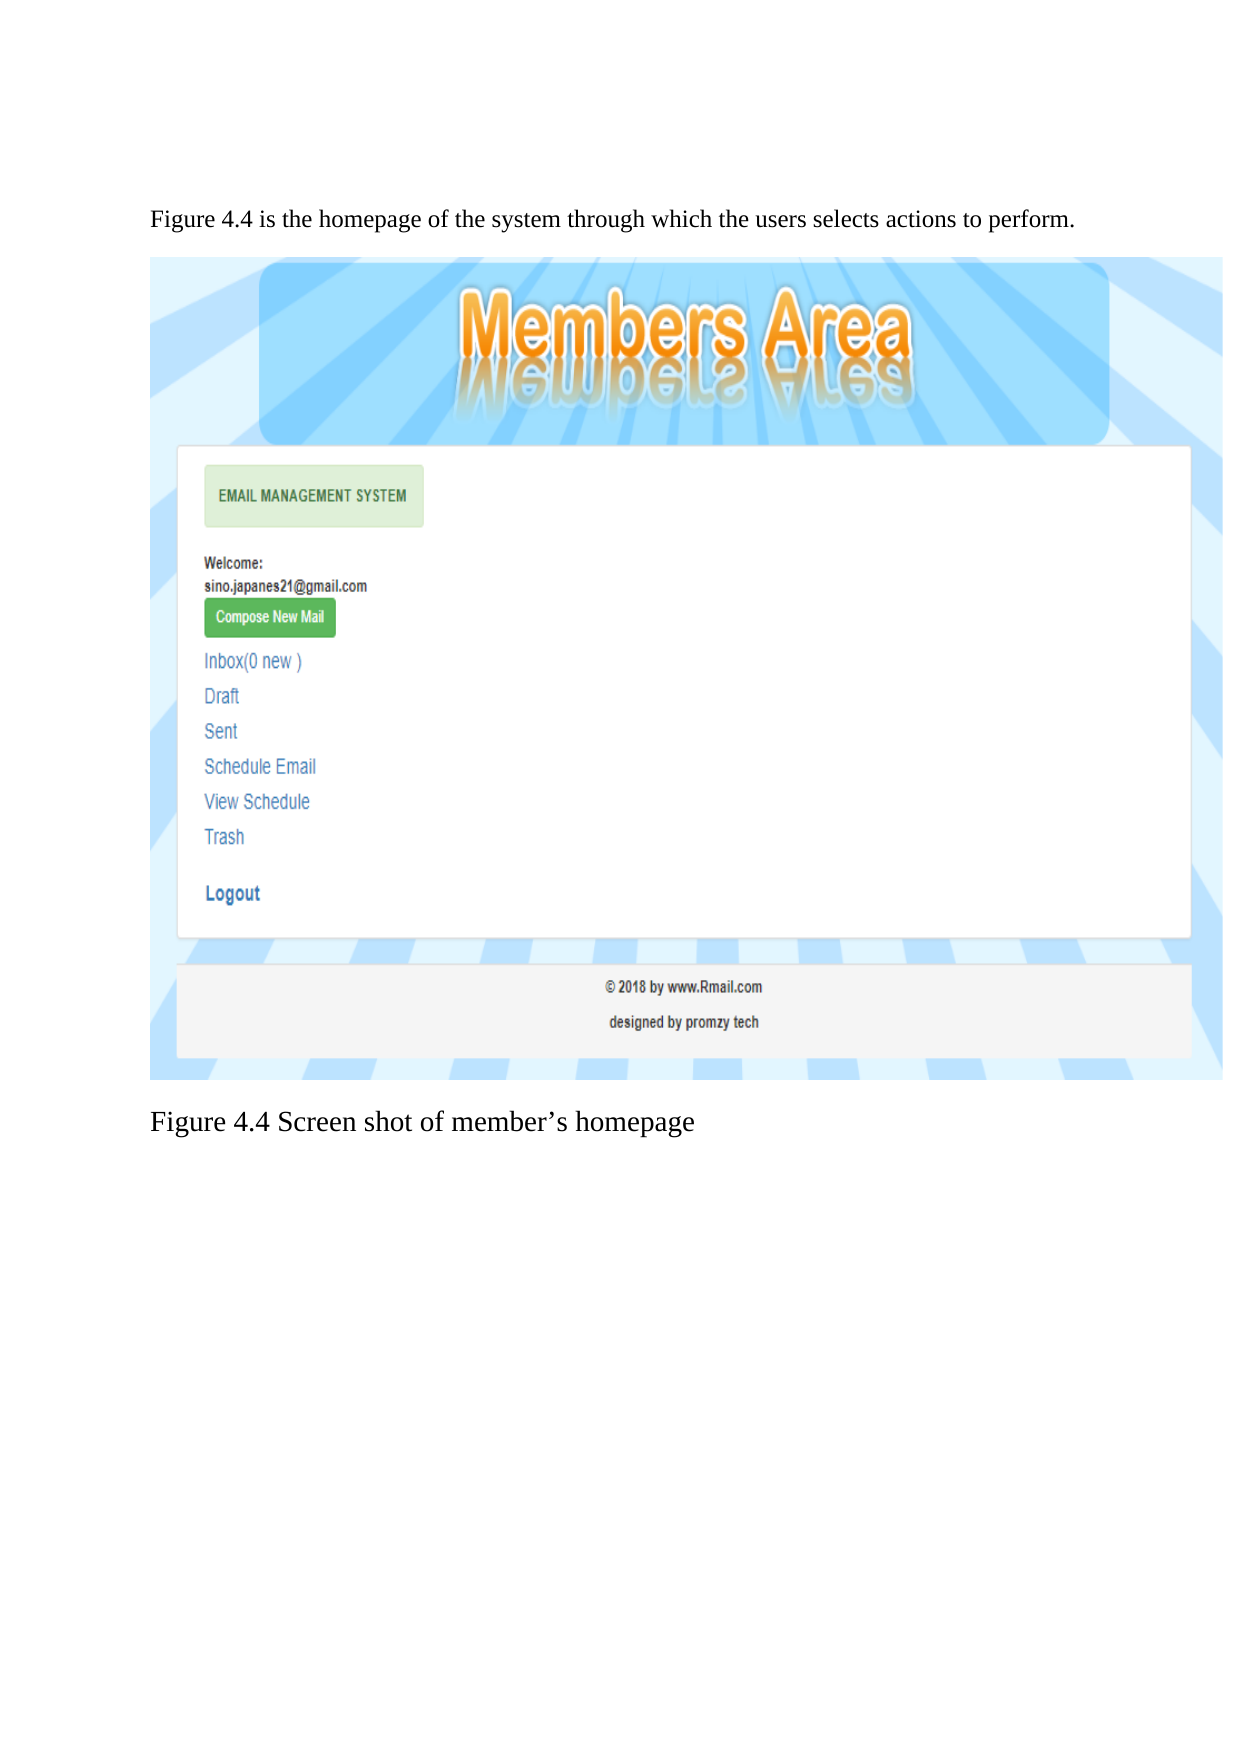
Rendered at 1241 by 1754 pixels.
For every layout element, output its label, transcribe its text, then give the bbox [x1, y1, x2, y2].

picture [150, 257, 1223, 1080]
text Figure 4.4 is the homepage of the system through which the users selects actions to perform. [150, 204, 1090, 233]
text Figure 4.4 Screen shot of member’s homepage [150, 1104, 1090, 1138]
